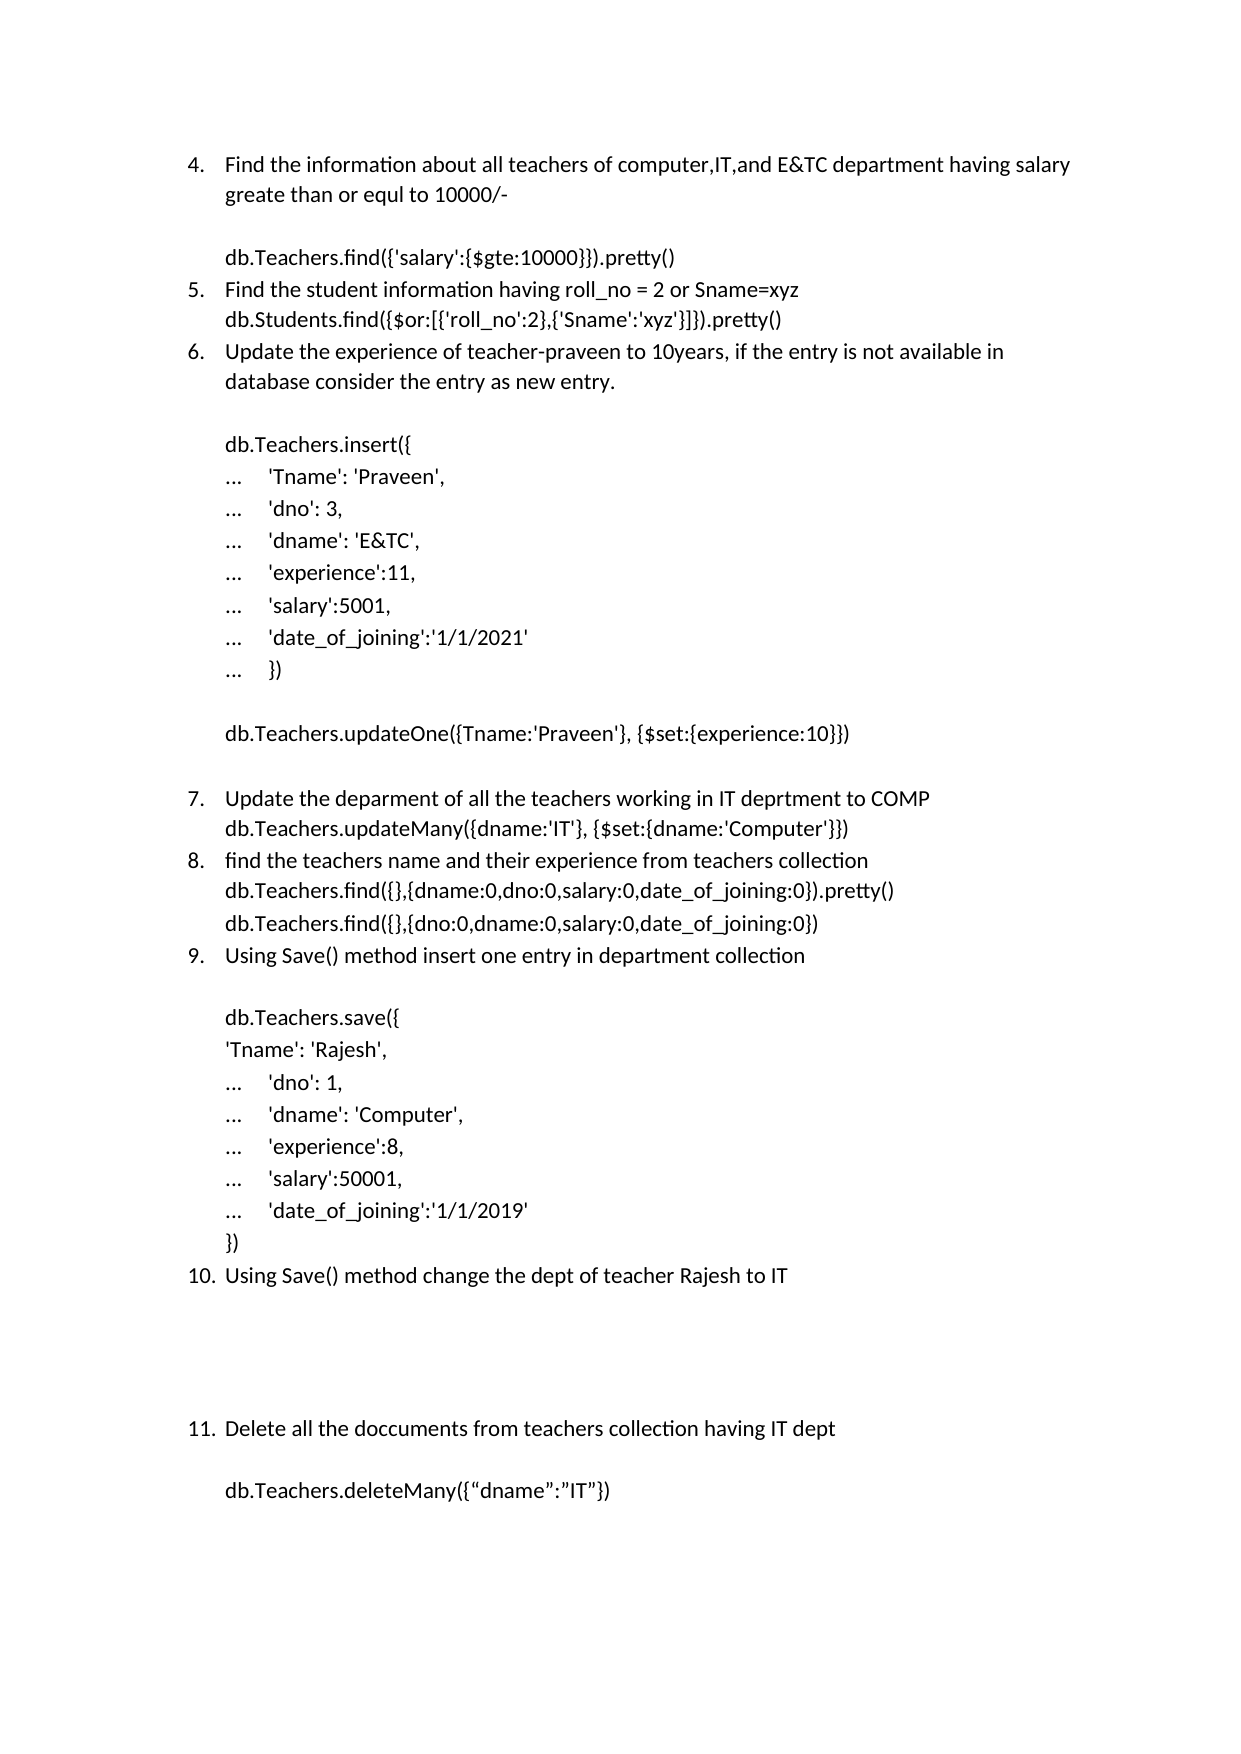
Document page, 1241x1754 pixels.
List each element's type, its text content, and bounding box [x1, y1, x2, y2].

list ... 'salary':5001, [225, 591, 1090, 619]
list }) [225, 1228, 1090, 1257]
list Update the experience of teacher-praveen to 10years, if the entry is not available in database consider the entry as new entry. [187, 337, 1090, 395]
list ... 'date_of_joining':'1/1/2021' [225, 623, 1090, 651]
list db.Teachers.insert({ [225, 430, 1090, 458]
list Update the deparment of all the teachers working in IT deprtment to COMP [187, 784, 1090, 812]
list find the teachers name and their experience from teachers collection [187, 846, 1090, 874]
list db.Teachers.find({},{dno:0,dname:0,salary:0,date_of_joining:0}) [225, 909, 1090, 937]
list Delete all the doccuments from teachers collection having IT dept [187, 1414, 1090, 1442]
list 'Tname': 'Rajesh', [225, 1035, 1090, 1063]
list ... 'Tname': 'Praveen', [225, 462, 1090, 490]
list Find the student information having roll_no = 2 or Sname=xyz [187, 275, 1090, 303]
list ... 'salary':50001, [225, 1164, 1090, 1192]
list ... 'dname': 'Computer', [225, 1100, 1090, 1128]
list Find the information about all teachers of computer,IT,and E&TC department having salary greate than or equl to 10000/- [187, 150, 1090, 208]
list Using Save() method change the dept of teacher Rajesh to IT [187, 1261, 1090, 1289]
list db.Teachers.find({},{dname:0,dno:0,salary:0,date_of_joining:0}).pretty() [225, 876, 1090, 904]
list Using Save() method insert one entry in department collection [187, 941, 1090, 969]
list ... 'experience':8, [225, 1132, 1090, 1160]
list ... }) [225, 655, 1090, 683]
list db.Teachers.deleteMany({“dname”:”IT”}) [225, 1476, 1090, 1504]
list ... 'dno': 3, [225, 494, 1090, 522]
list db.Teachers.updateOne({Tname:'Praveen'}, {$set:{experience:10}}) [225, 719, 1090, 747]
list ... 'dno': 1, [225, 1068, 1090, 1096]
list db.Teachers.save({ [225, 1003, 1090, 1031]
list ... 'date_of_joining':'1/1/2019' [225, 1196, 1090, 1224]
list db.Teachers.updateMany({dname:'IT'}, {$set:{dname:'Computer'}}) [225, 814, 1090, 842]
list db.Students.find({$or:[{'roll_no':2},{'Sname':'xyz'}]}).pretty() [225, 305, 1090, 333]
list db.Teachers.find({'salary':{$gte:10000}}).pretty() [225, 243, 1090, 271]
list ... 'dname': 'E&TC', [225, 526, 1090, 554]
list ... 'experience':11, [225, 558, 1090, 587]
